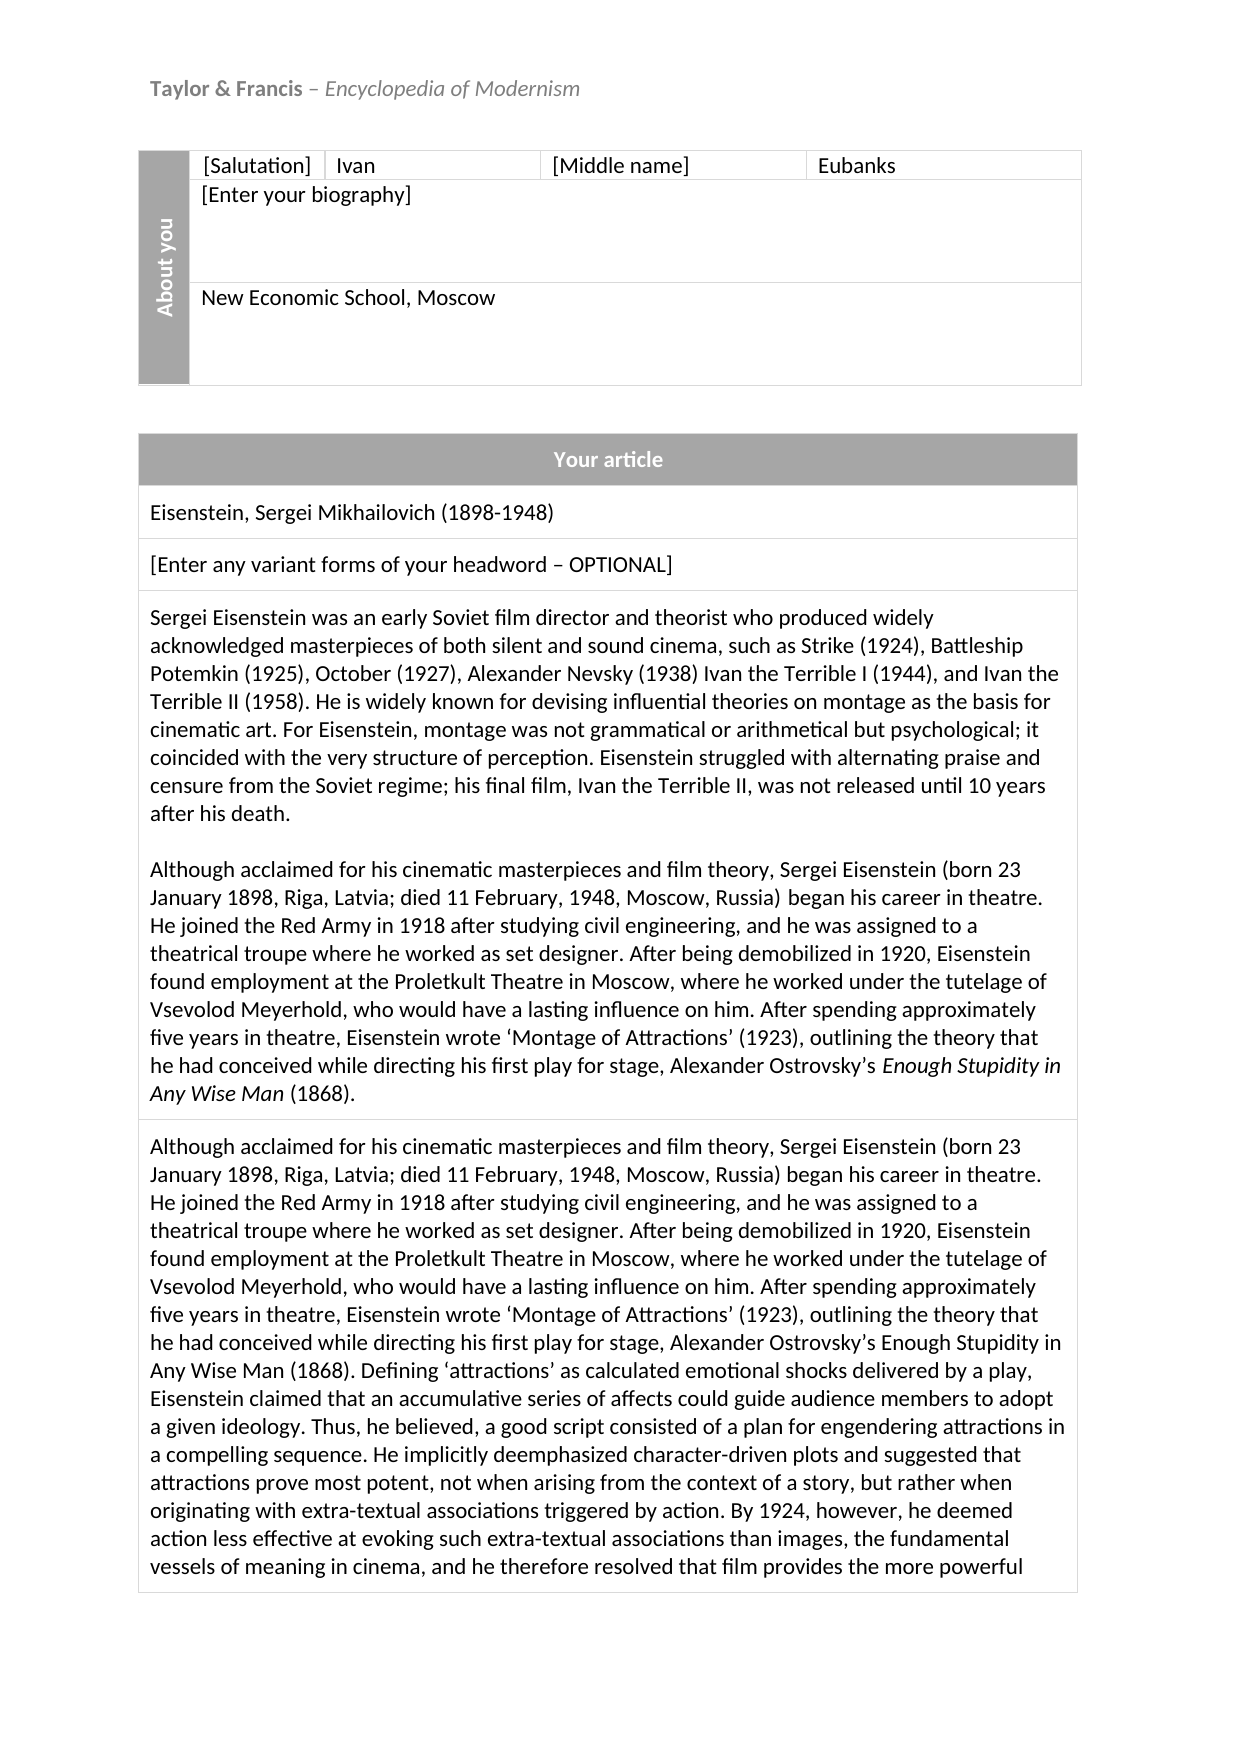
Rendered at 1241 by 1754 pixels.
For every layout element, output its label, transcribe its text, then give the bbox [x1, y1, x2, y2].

table_header Your article [139, 434, 1077, 485]
table_header About you [139, 151, 189, 384]
